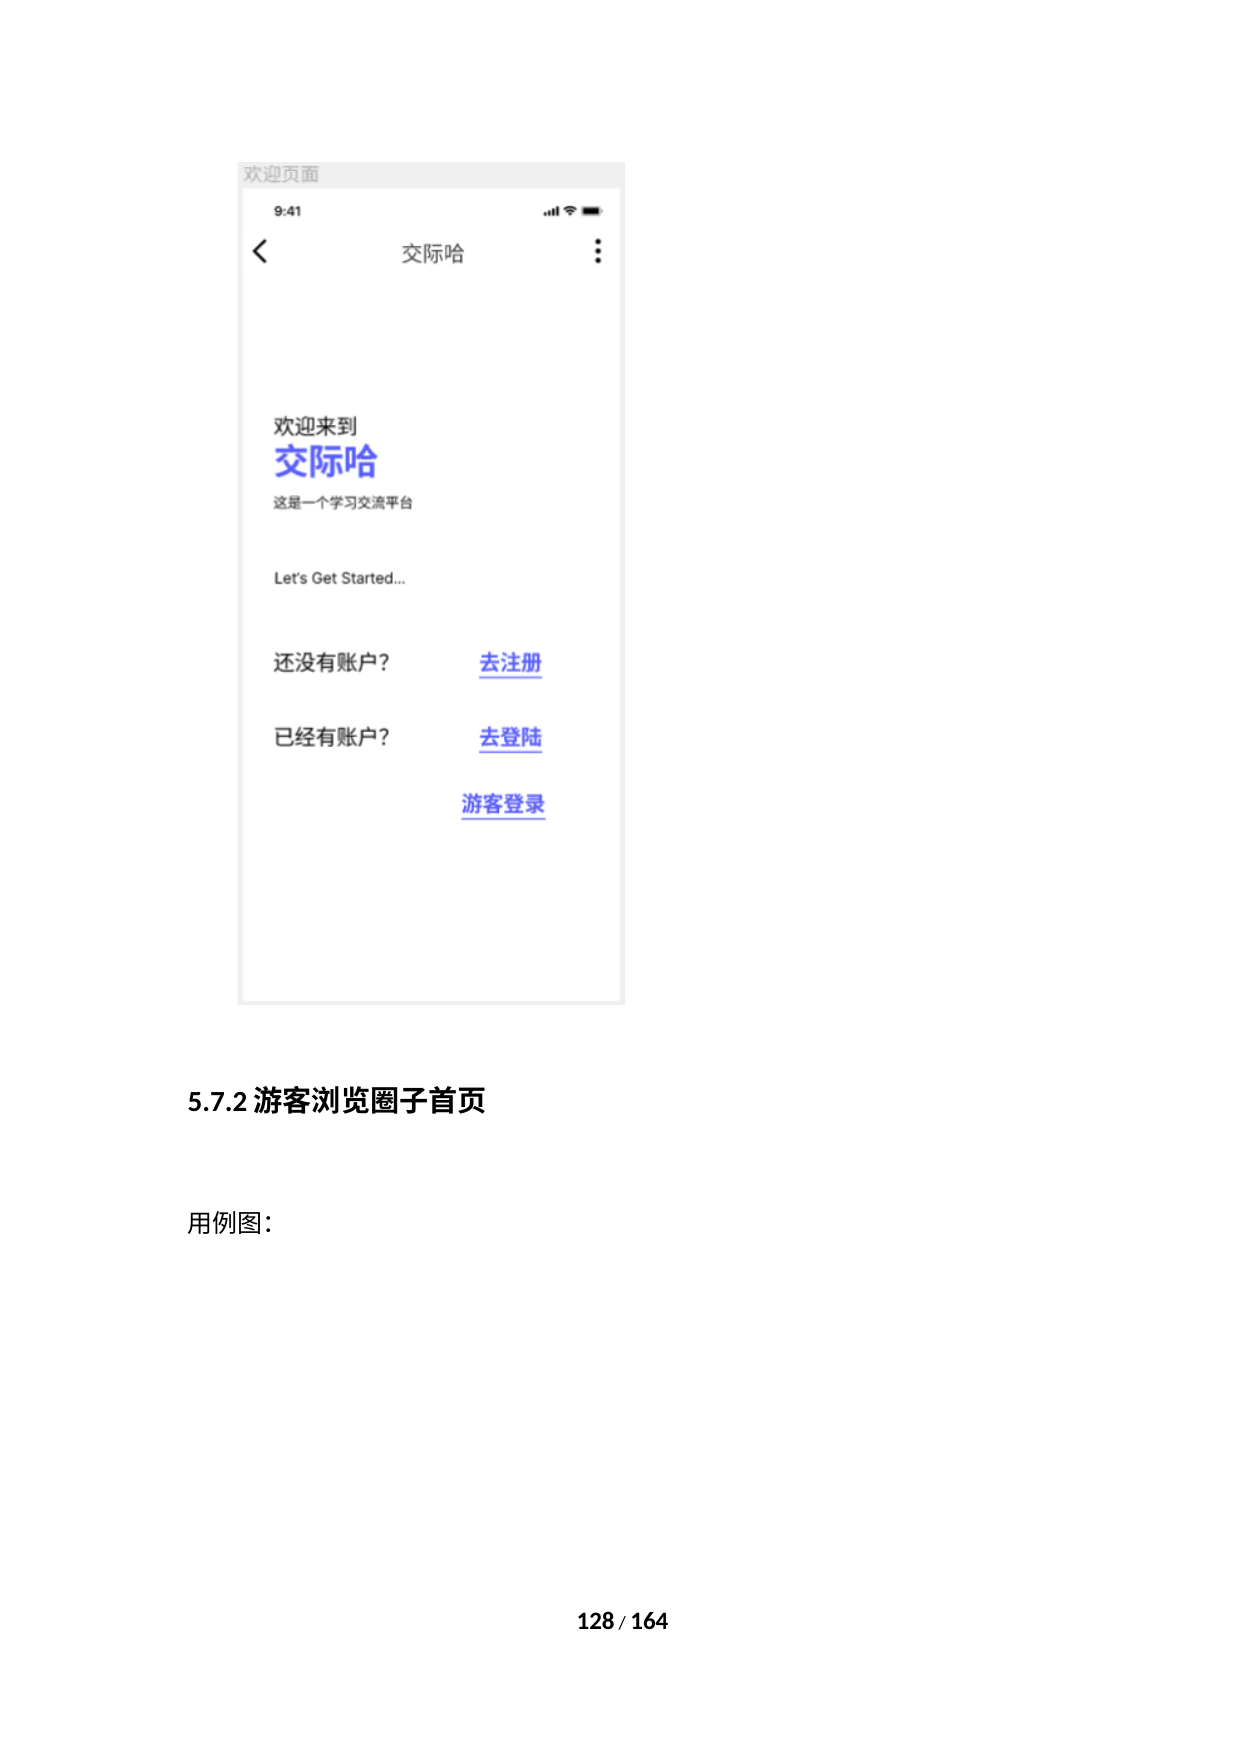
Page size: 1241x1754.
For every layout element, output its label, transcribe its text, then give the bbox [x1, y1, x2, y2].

subtitle 5.7.2游客浏览圈子首页 [187, 1067, 1053, 1132]
picture [237, 162, 625, 1005]
text 用例图： [187, 1189, 1053, 1254]
